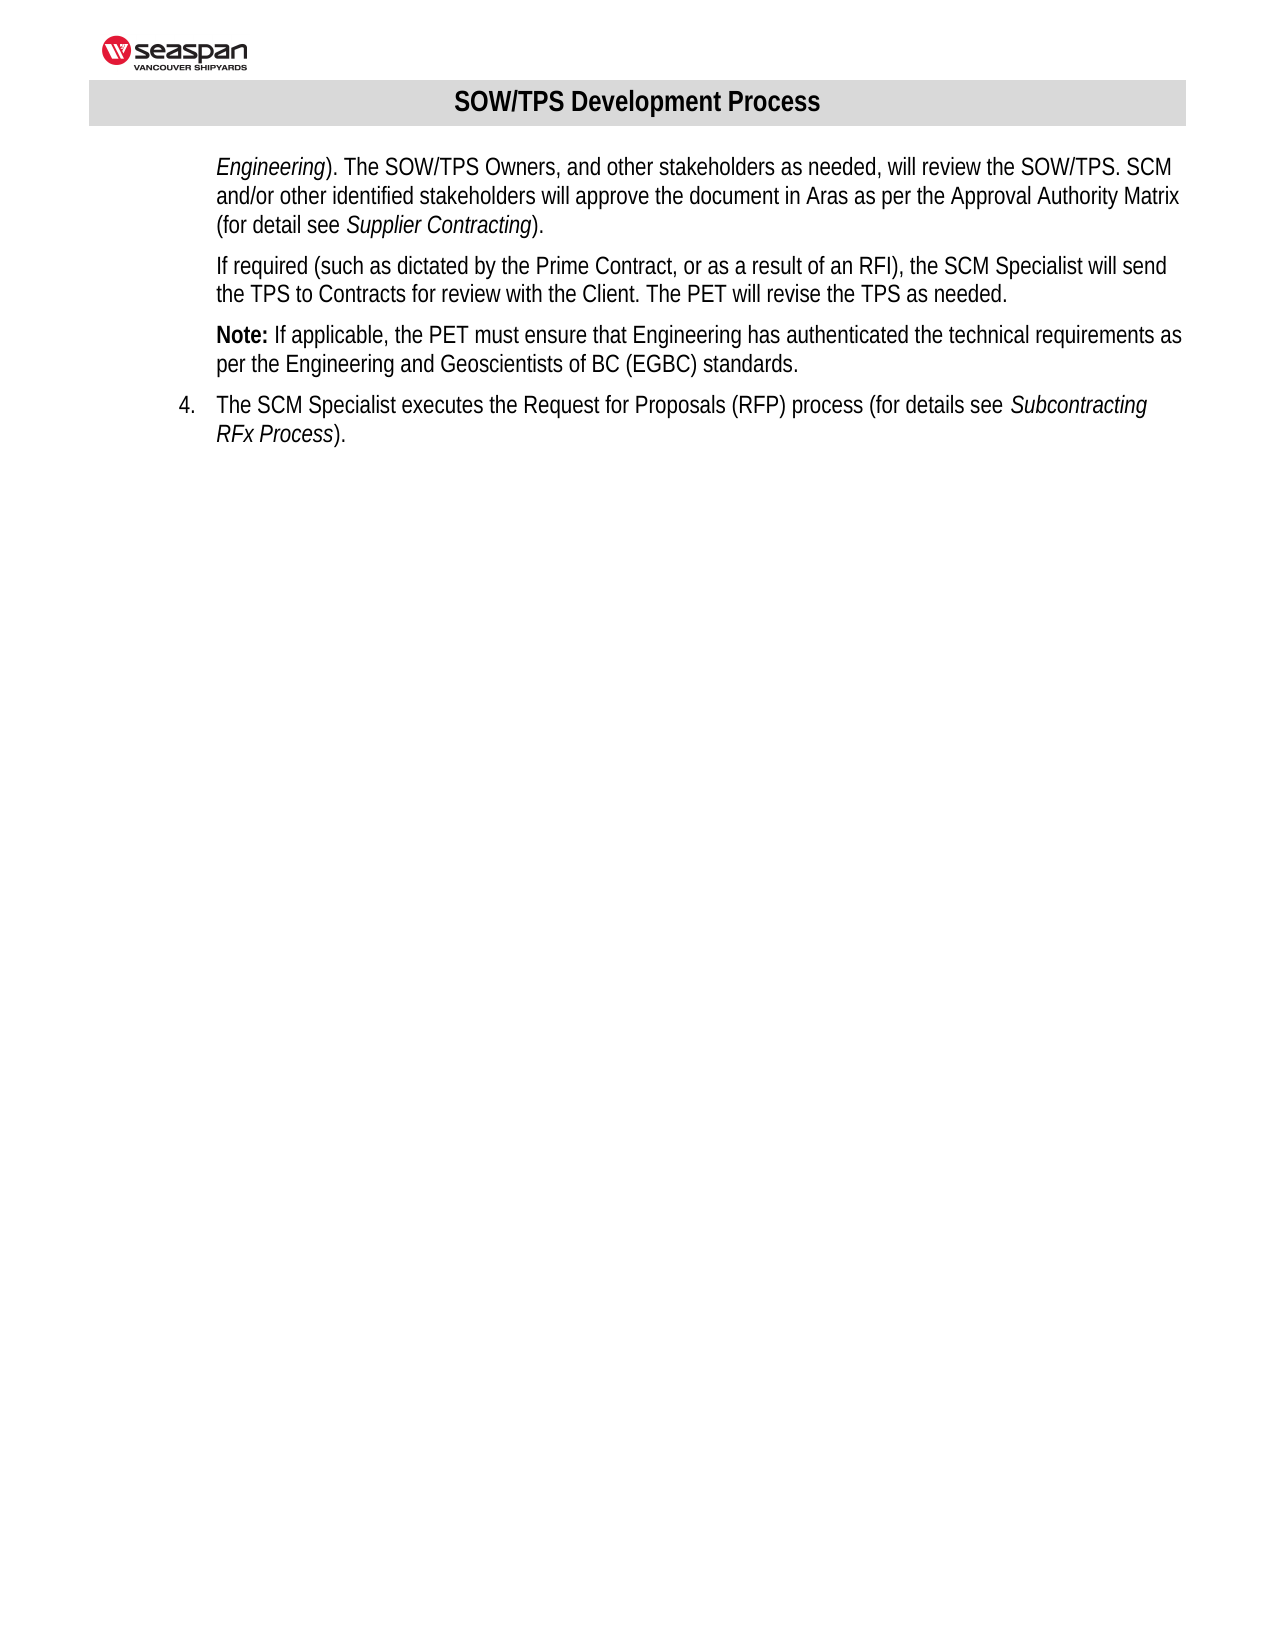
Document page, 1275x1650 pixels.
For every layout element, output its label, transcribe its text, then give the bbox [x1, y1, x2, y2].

list The SCM Specialist executes the Request for Proposals (RFP) process (for details see Subcontracting RFx Process). [178, 390, 1186, 448]
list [178, 152, 1186, 238]
text If required (such as dictated by the Prime Contract, or as a result of an RFI), the SCM Specialist will send the TPS to Contracts for review with the Client. The PET will revise the TPS as needed. [216, 251, 1186, 308]
text Note: If applicable, the PET must ensure that Engineering has authenticated the technical requirements as per the Engineering and Geoscientists of BC (EGBC) standards. [216, 321, 1186, 378]
picture [99, 34, 250, 72]
